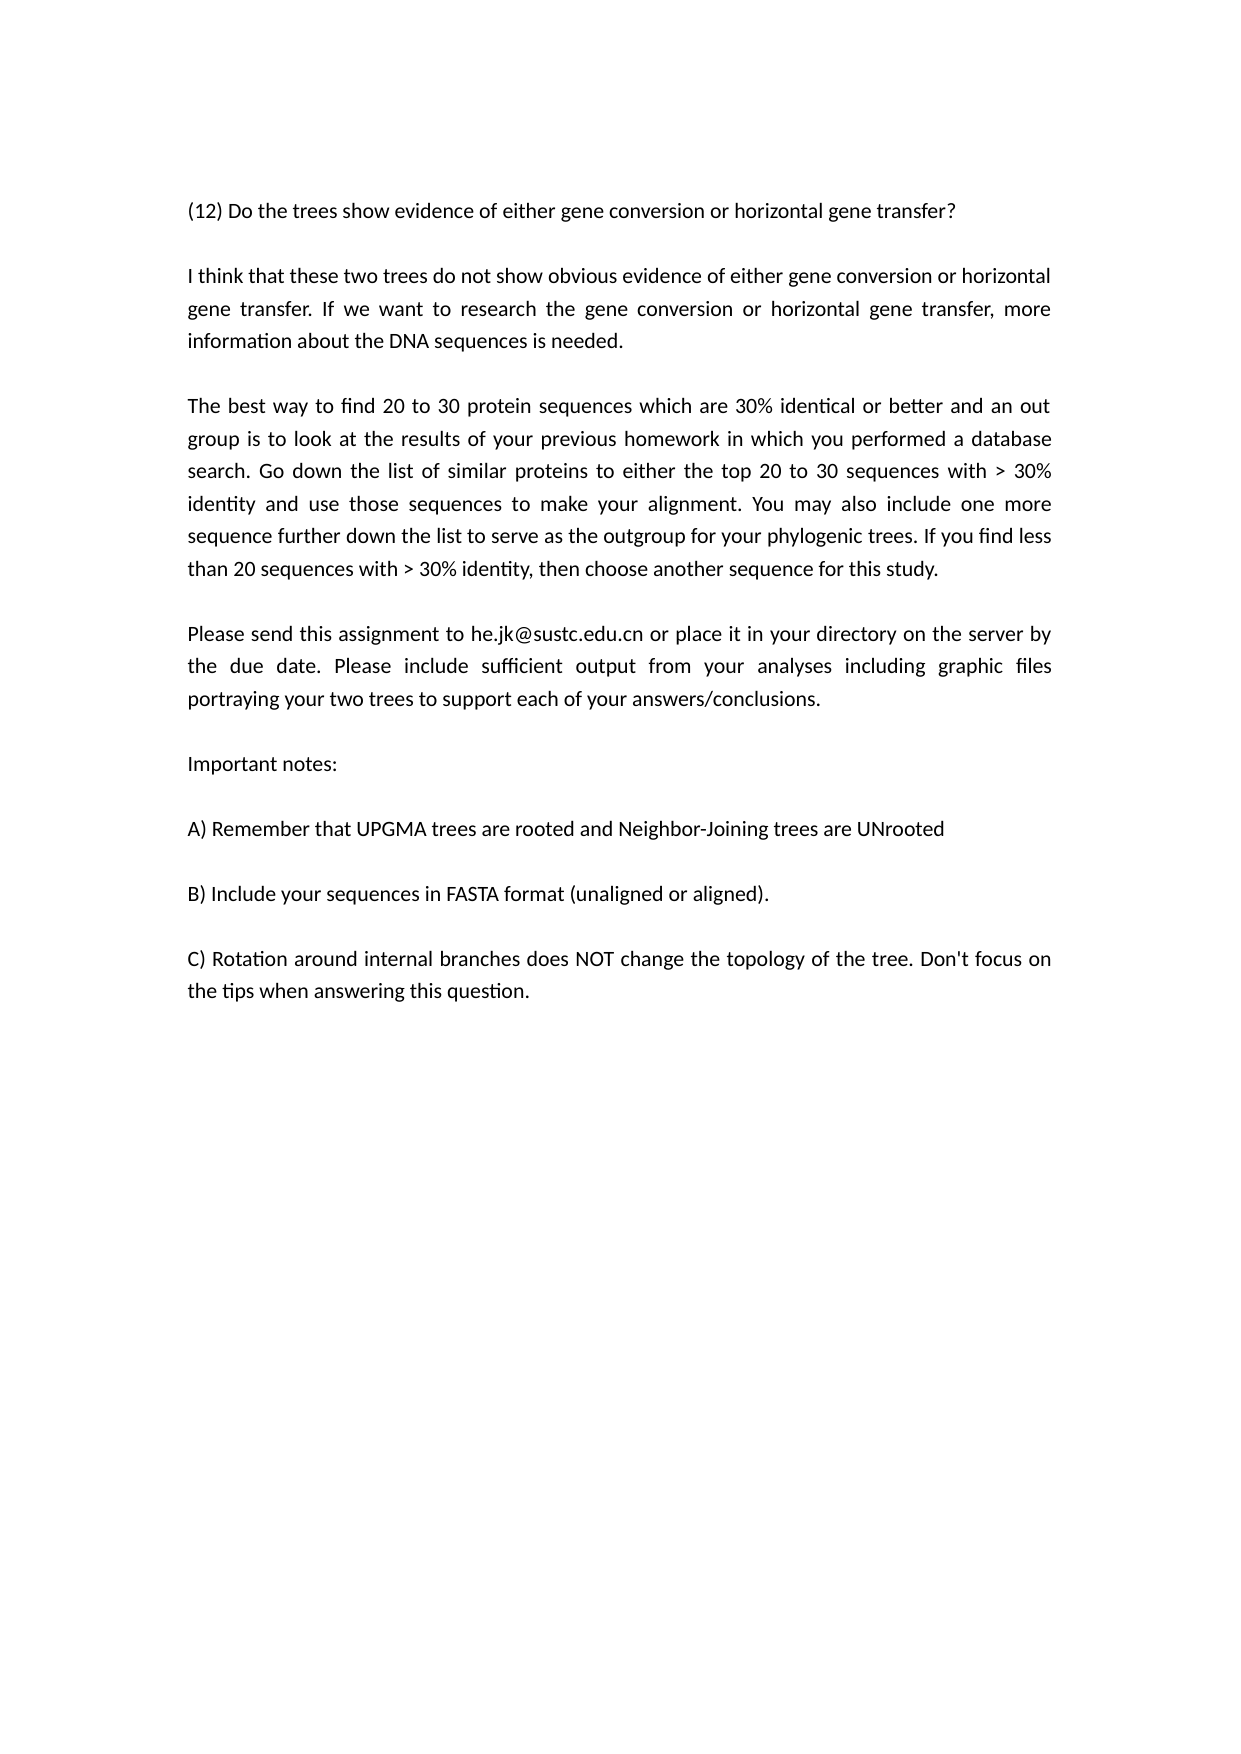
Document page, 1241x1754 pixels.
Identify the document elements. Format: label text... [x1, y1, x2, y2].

text A) Remember that UPGMA trees are rooted and Neighbor-Joining trees are UNrooted [187, 812, 1053, 844]
text Please send this assignment to he.jk@sustc.edu.cn or place it in your directory on the server by the due date. Please include sufficient output from your analyses including graphic files portraying your two trees to support each of your answers/conclusions. [187, 617, 1053, 714]
text (12) Do the trees show evidence of either gene conversion or horizontal gene transfer? [187, 194, 1053, 227]
text B) Include your sequences in FASTA format (unaligned or aligned). [187, 877, 1053, 909]
text C) Rotation around internal branches does NOT change the topology of the tree. Don't focus on the tips when answering this question. [187, 942, 1053, 1007]
text Important notes: [187, 747, 1053, 779]
text I think that these two trees do not show obvious evidence of either gene conversion or horizontal gene transfer. If we want to research the gene conversion or horizontal gene transfer, more information about the DNA sequences is needed. [187, 259, 1053, 357]
text The best way to find 20 to 30 protein sequences which are 30% identical or better and an out group is to look at the results of your previous homework in which you performed a database search. Go down the list of similar proteins to either the top 20 to 30 sequences with > 30% identity and use those sequences to make your alignment. You may also include one more sequence further down the list to serve as the outgroup for your phylogenic trees. If you find less than 20 sequences with > 30% identity, then choose another sequence for this study. [187, 389, 1053, 584]
